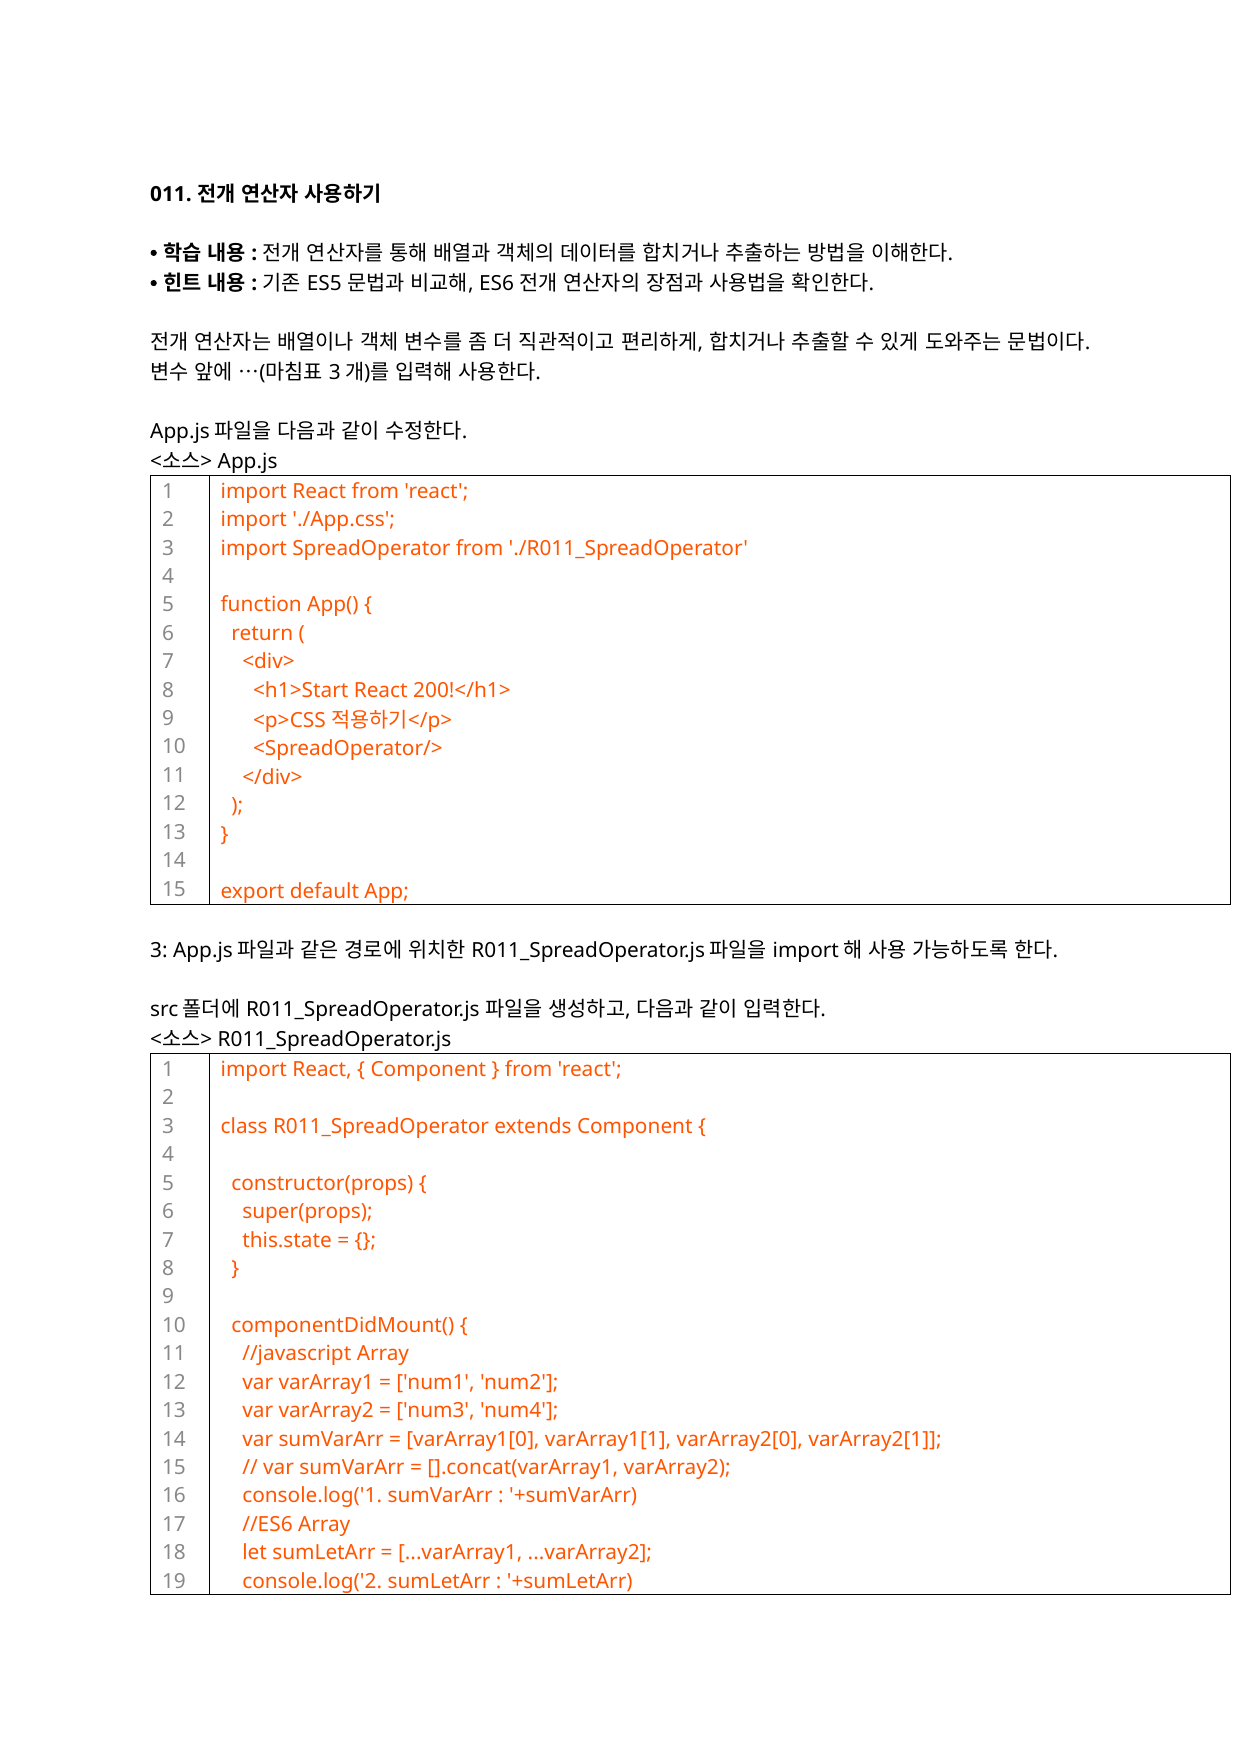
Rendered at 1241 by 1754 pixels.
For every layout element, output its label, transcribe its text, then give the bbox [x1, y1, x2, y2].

text 011. 전개 연산자 사용하기 [150, 177, 1090, 207]
text src폴더에 R011_SpreadOperator.js 파일을 생성하고, 다음과 같이 입력한다. [150, 992, 1090, 1023]
text 힌트 내용 : 기존 ES5 문법과 비교해, ES6 전개 연산자의 장점과 사용법을 확인한다. [150, 266, 1090, 297]
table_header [151, 1054, 209, 1594]
text <소스> R011_SpreadOperator.js [150, 1023, 1090, 1053]
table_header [210, 1054, 1230, 1594]
text 3: App.js파일과 같은 경로에 위치한 R011_SpreadOperator.js파일을 import해 사용 가능하도록 한다. [150, 934, 1090, 964]
text 전개 연산자는 배열이나 객체 변수를 좀 더 직관적이고 편리하게, 합치거나 추출할 수 있게 도와주는 문법이다. 변수 앞에 …(마침표 3개)를 입력해 사용한다. [150, 325, 1090, 386]
table_header 1 2 3 4 5 6 7 8 9 10 11 12 13 14 15 [151, 476, 209, 904]
text <소스> App.js [150, 444, 1090, 475]
text 학습 내용 : 전개 연산자를 통해 배열과 객체의 데이터를 합치거나 추출하는 방법을 이해한다. [150, 236, 1090, 266]
text App.js파일을 다음과 같이 수정한다. [150, 414, 1090, 444]
table_header import React from 'react'; import './App.css'; import SpreadOperator from './R011_SpreadOperator' function App() { return ( <div> <h1>Start React 200!</h1> <p>CSS 적용하기</p> <SpreadOperator/> </div> ); } export default App; [210, 476, 1230, 904]
